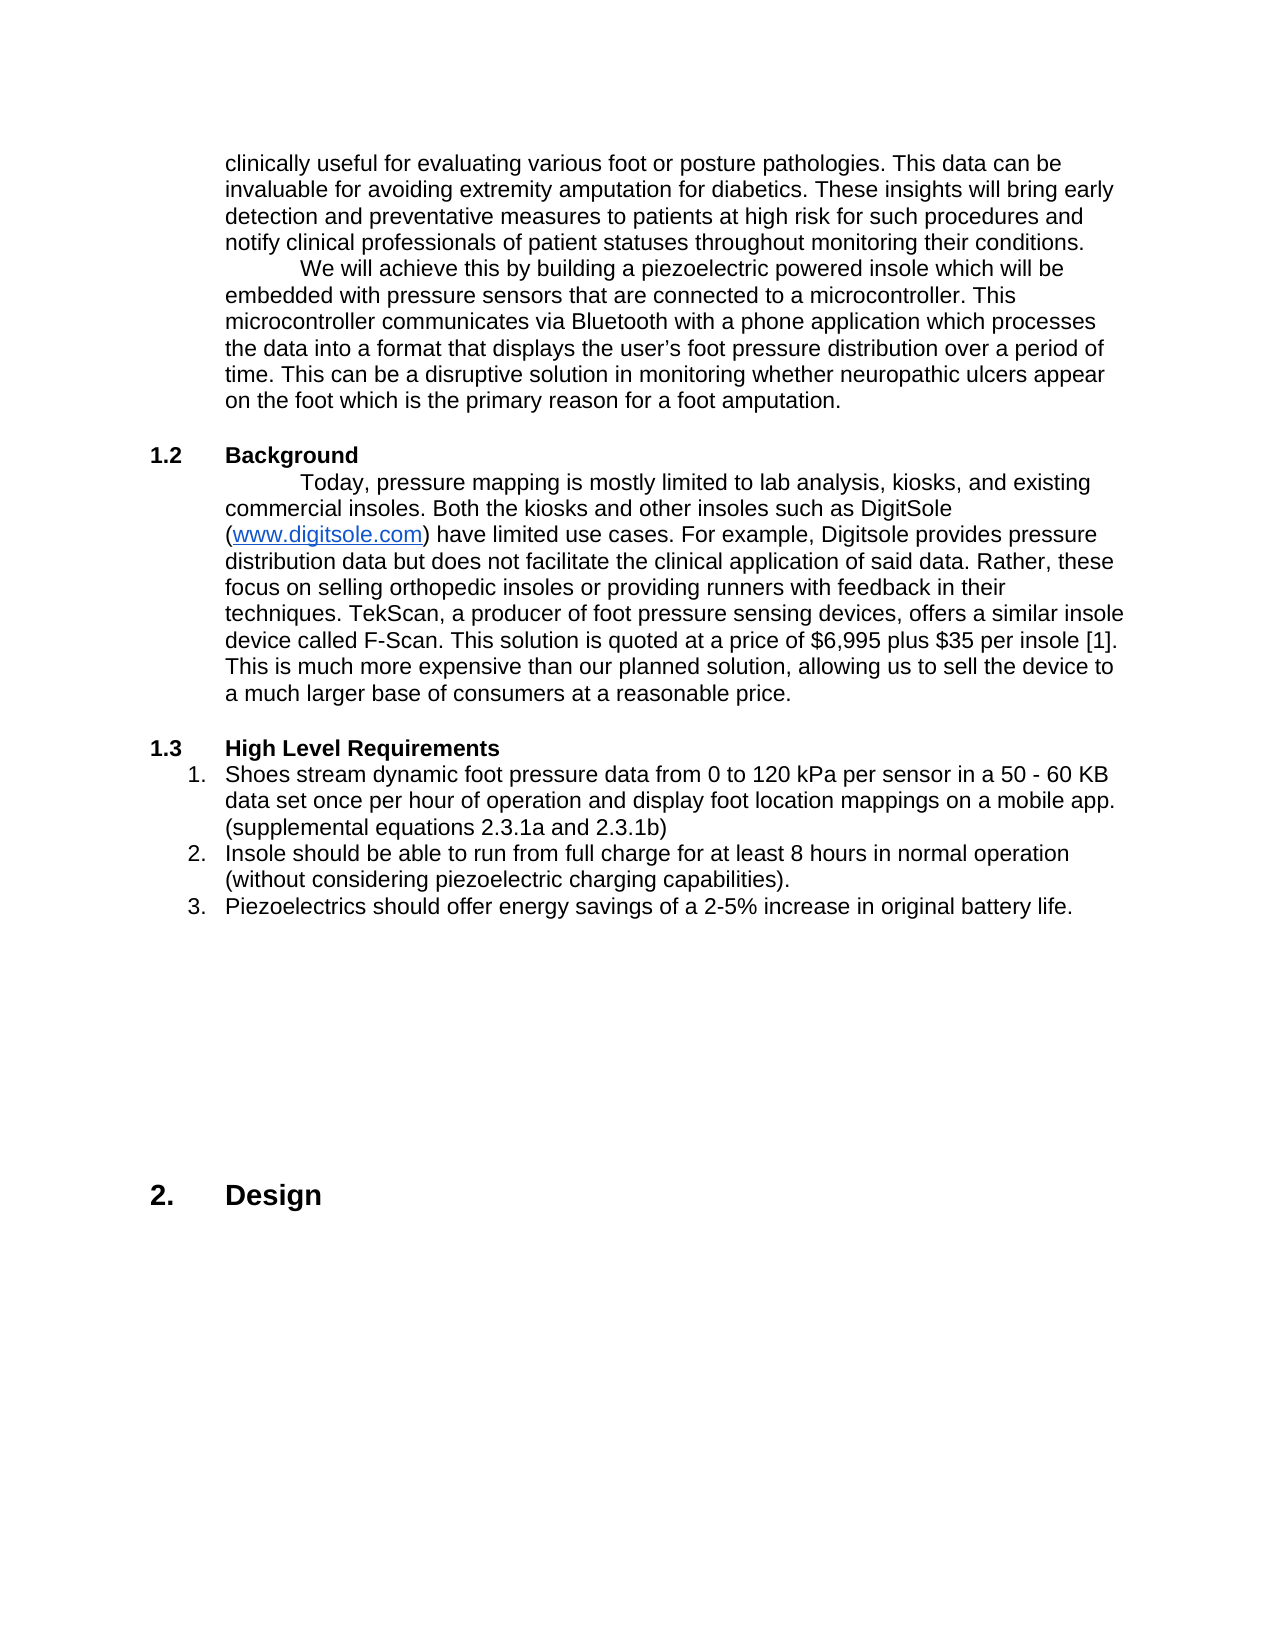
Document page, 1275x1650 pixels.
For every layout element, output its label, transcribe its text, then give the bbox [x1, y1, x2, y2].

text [225, 150, 1125, 255]
text We will achieve this by building a piezoelectric powered insole which will be embedded with pressure sensors that are connected to a microcontroller. This microcontroller communicates via Bluetooth with a phone application which processes the data into a format that displays the user’s foot pressure distribution over a period of time. This can be a disruptive solution in monitoring whether neuropathic ulcers appear on the foot which is the primary reason for a foot amputation. [225, 255, 1125, 413]
list Piezoelectrics should offer energy savings of a 2-5% increase in original battery life. [187, 893, 1125, 919]
text 1.2 Background [150, 442, 1125, 469]
text 1.3 High Level Requirements [150, 734, 1125, 761]
list Shoes stream dynamic foot pressure data from 0 to 120 kPa per sensor in a 50 - 60 KB data set once per hour of operation and display foot location mappings on a mobile app. (supplemental equations 2.3.1a and 2.3.1b) [187, 761, 1125, 840]
list Insole should be able to run from full charge for at least 8 hours in normal operation (without considering piezoelectric charging capabilities). [187, 840, 1125, 893]
text 2. Design [150, 1178, 1125, 1211]
text Today, pressure mapping is mostly limited to lab analysis, kiosks, and existing commercial insoles. Both the kiosks and other insoles such as DigitSole (www.digitsole.com) have limited use cases. For example, Digitsole provides pressure distribution data but does not facilitate the clinical application of said data. Rather, these focus on selling orthopedic insoles or providing runners with feedback in their techniques. TekScan, a producer of foot pressure sensing devices, offers a similar insole device called F-Scan. This solution is quoted at a price of $6,995 plus $35 per insole [1]. This is much more expensive than our planned solution, allowing us to sell the device to a much larger base of consumers at a reasonable price. [225, 469, 1125, 706]
